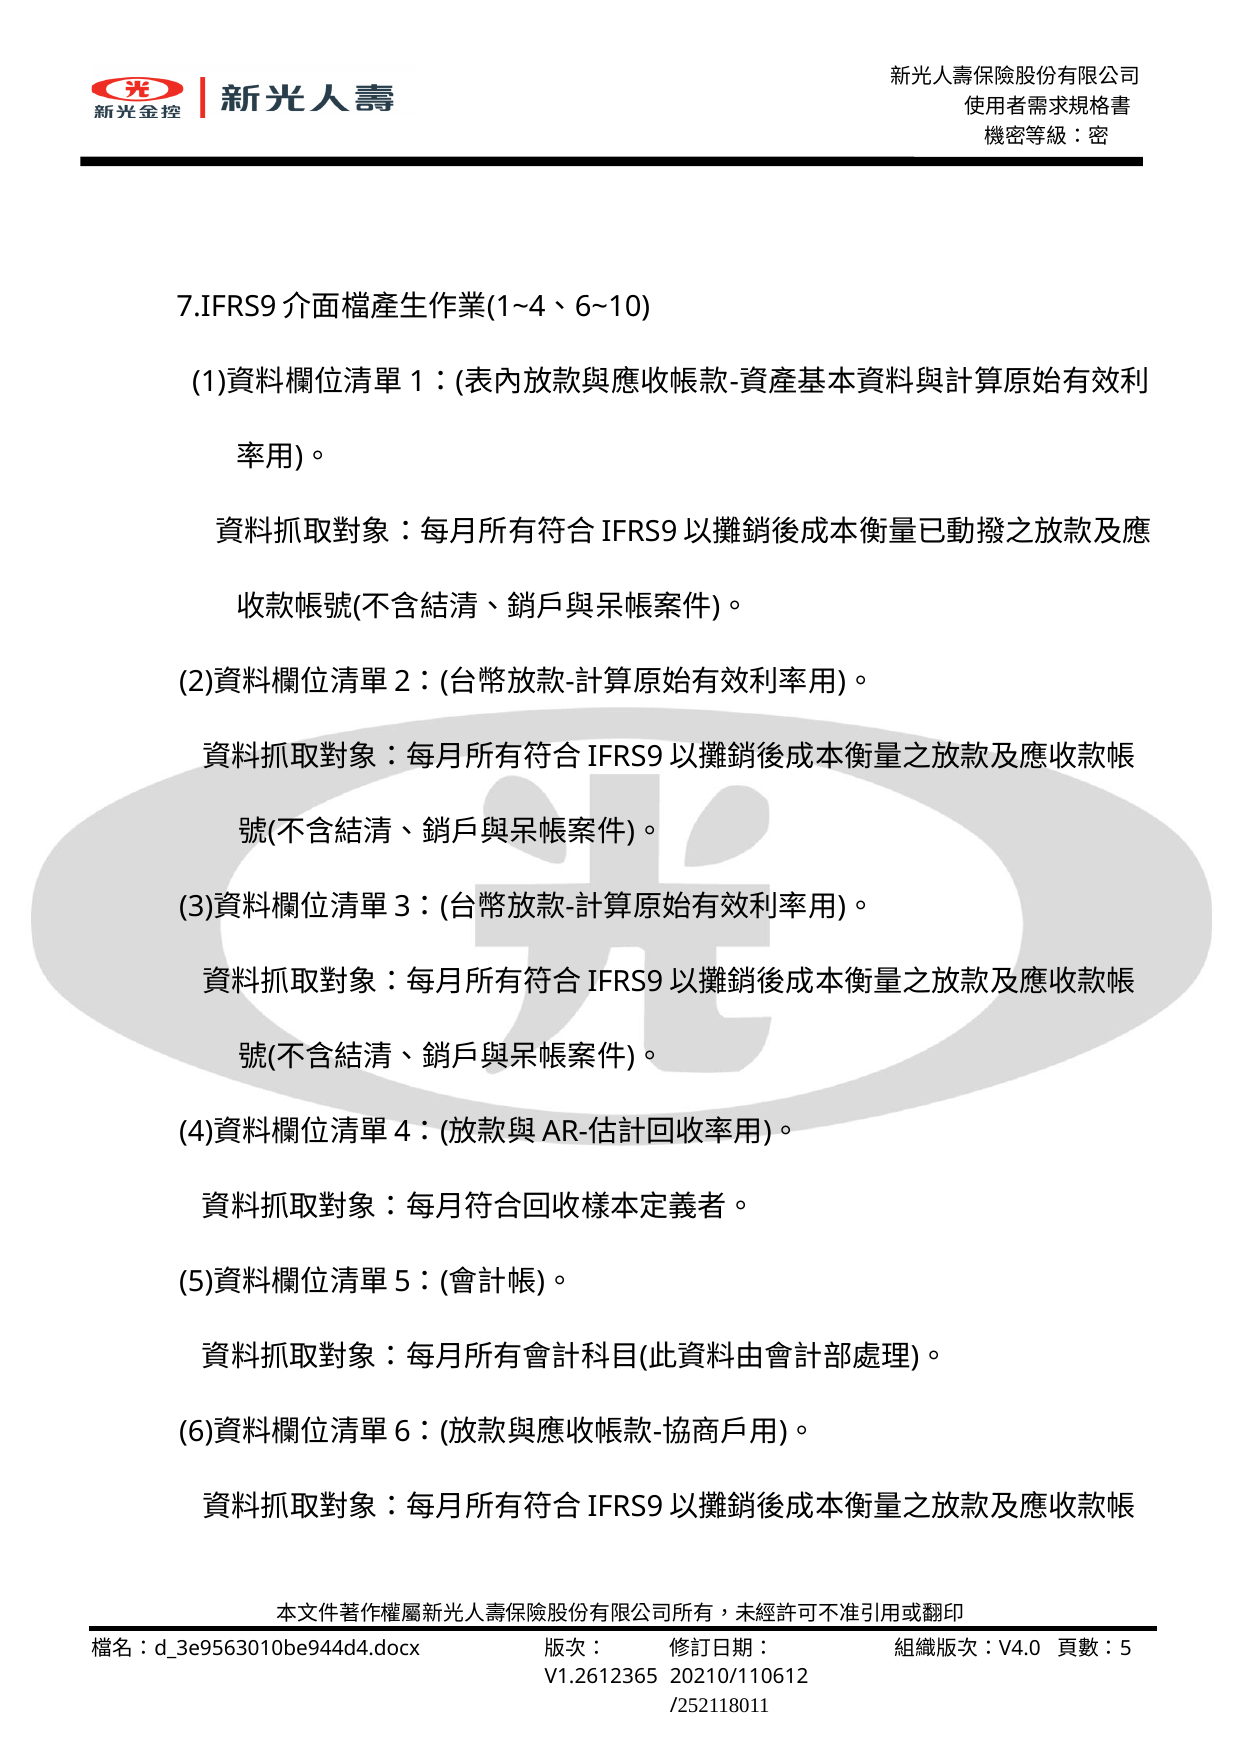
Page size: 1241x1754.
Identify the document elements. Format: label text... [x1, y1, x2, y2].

text (4)資料欄位清單4：(放款與AR-估計回收率用)。 [164, 1091, 1152, 1166]
picture [91, 61, 417, 118]
list (1)資料欄位清單1：(表內放款與應收帳款-資產基本資料與計算原始有效利率用)。 [192, 341, 1152, 491]
text 資料抓取對象：每月所有符合IFRS9以攤銷後成本衡量之放款及應收款帳號(不含結清、銷戶與呆帳案件)。 [164, 716, 1152, 866]
text 資料抓取對象：每月所有符合IFRS9以攤銷後成本衡量之放款及應收款帳號(不含結清、銷戶與呆帳案件)。 [164, 941, 1152, 1091]
text 資料抓取對象：每月符合回收樣本定義者。 [164, 1166, 1152, 1241]
text (6)資料欄位清單6：(放款與應收帳款-協商戶用)。 [164, 1391, 1152, 1466]
picture [25, 699, 164, 1152]
picture [1152, 699, 1215, 1152]
text (2)資料欄位清單2：(台幣放款-計算原始有效利率用)。 [164, 641, 1152, 716]
text (3)資料欄位清單3：(台幣放款-計算原始有效利率用)。 [164, 866, 1152, 941]
text (5)資料欄位清單5：(會計帳)。 [164, 1241, 1152, 1316]
text 資料抓取對象：每月所有會計科目(此資料由會計部處理)。 [164, 1316, 1152, 1391]
text 7.IFRS9介面檔產生作業(1~4、6~10) [176, 266, 1152, 341]
list 資料抓取對象：每月所有符合IFRS9以攤銷後成本衡量已動撥之放款及應收款帳號(不含結清、銷戶與呆帳案件)。 [192, 491, 1152, 641]
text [164, 1466, 1152, 1541]
